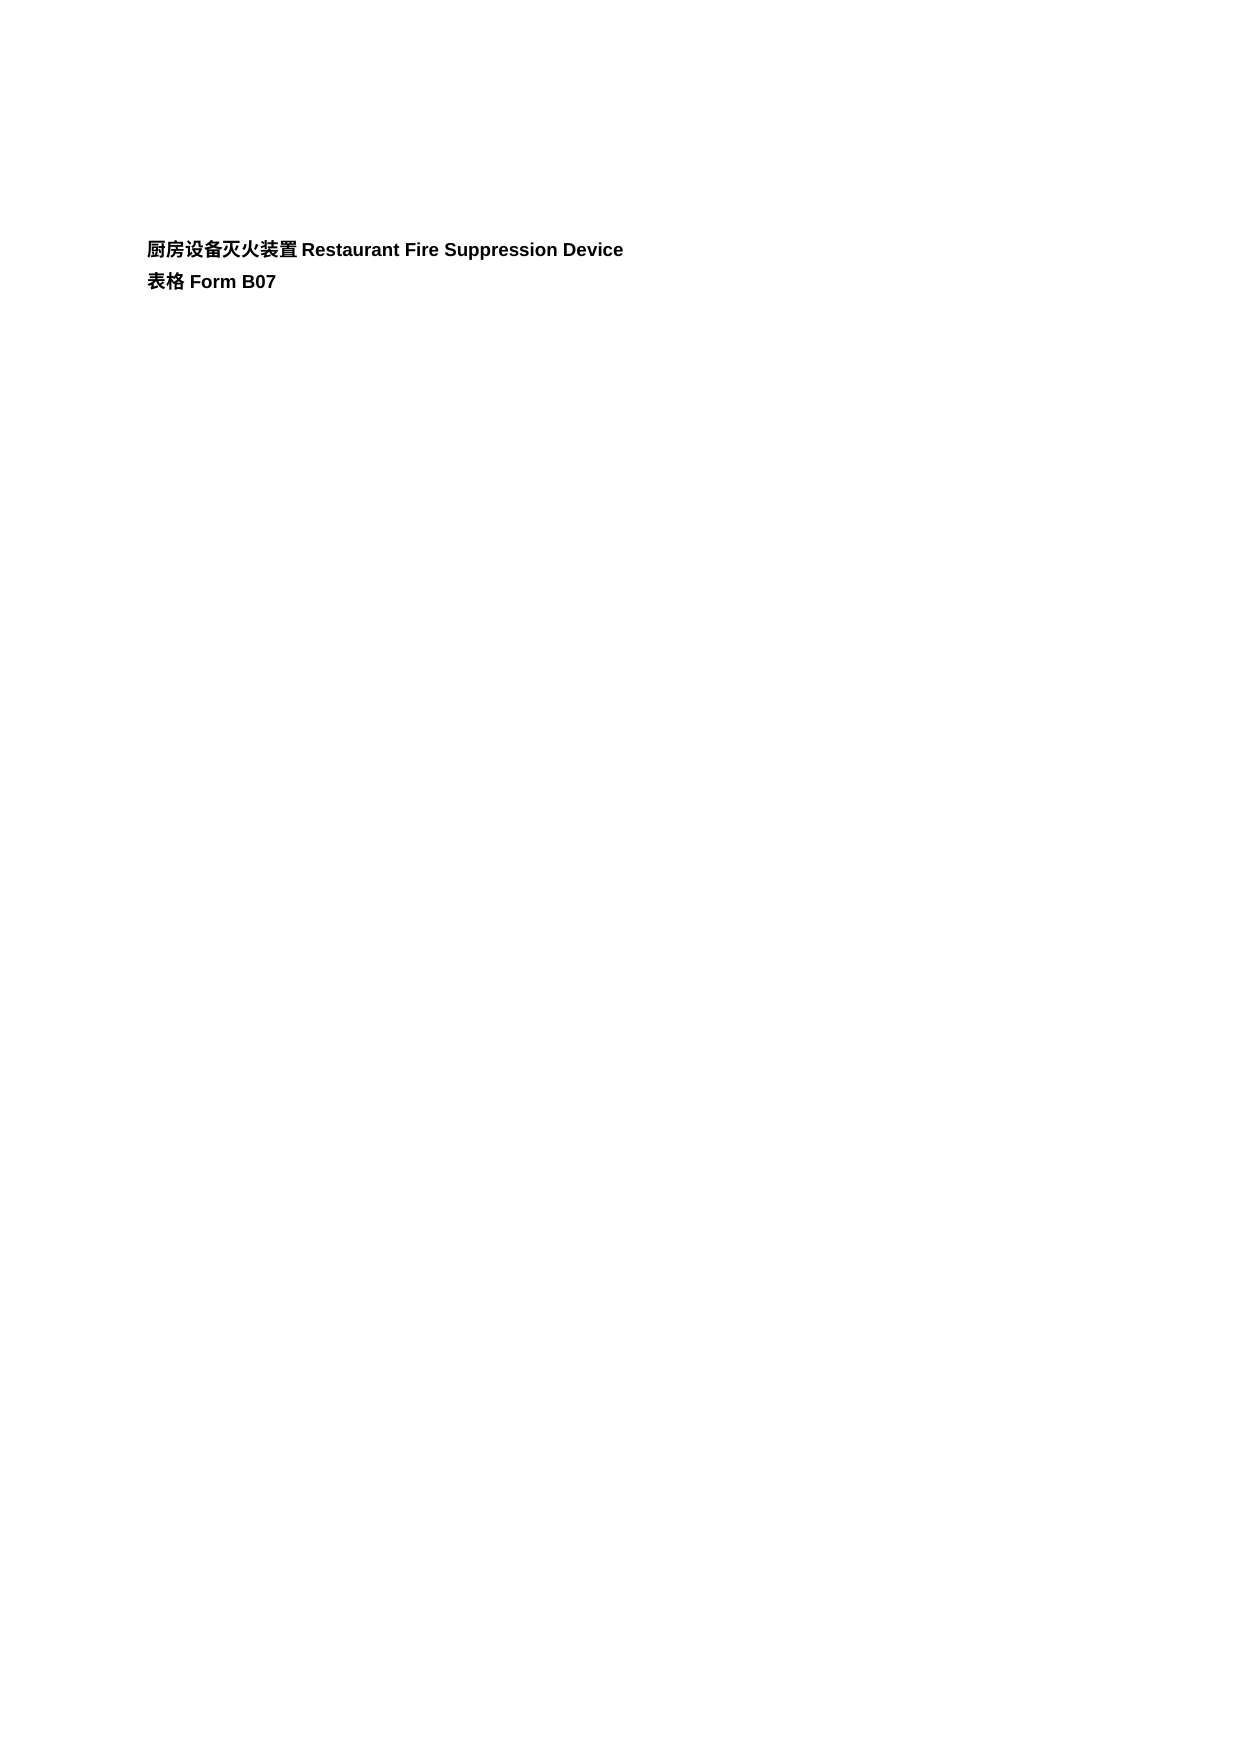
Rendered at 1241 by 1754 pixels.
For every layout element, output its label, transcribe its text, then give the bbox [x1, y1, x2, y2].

text 厨房设备灭火装置Restaurant Fire Suppression Device [148, 232, 913, 264]
text 表格 Form B07 [148, 264, 913, 297]
